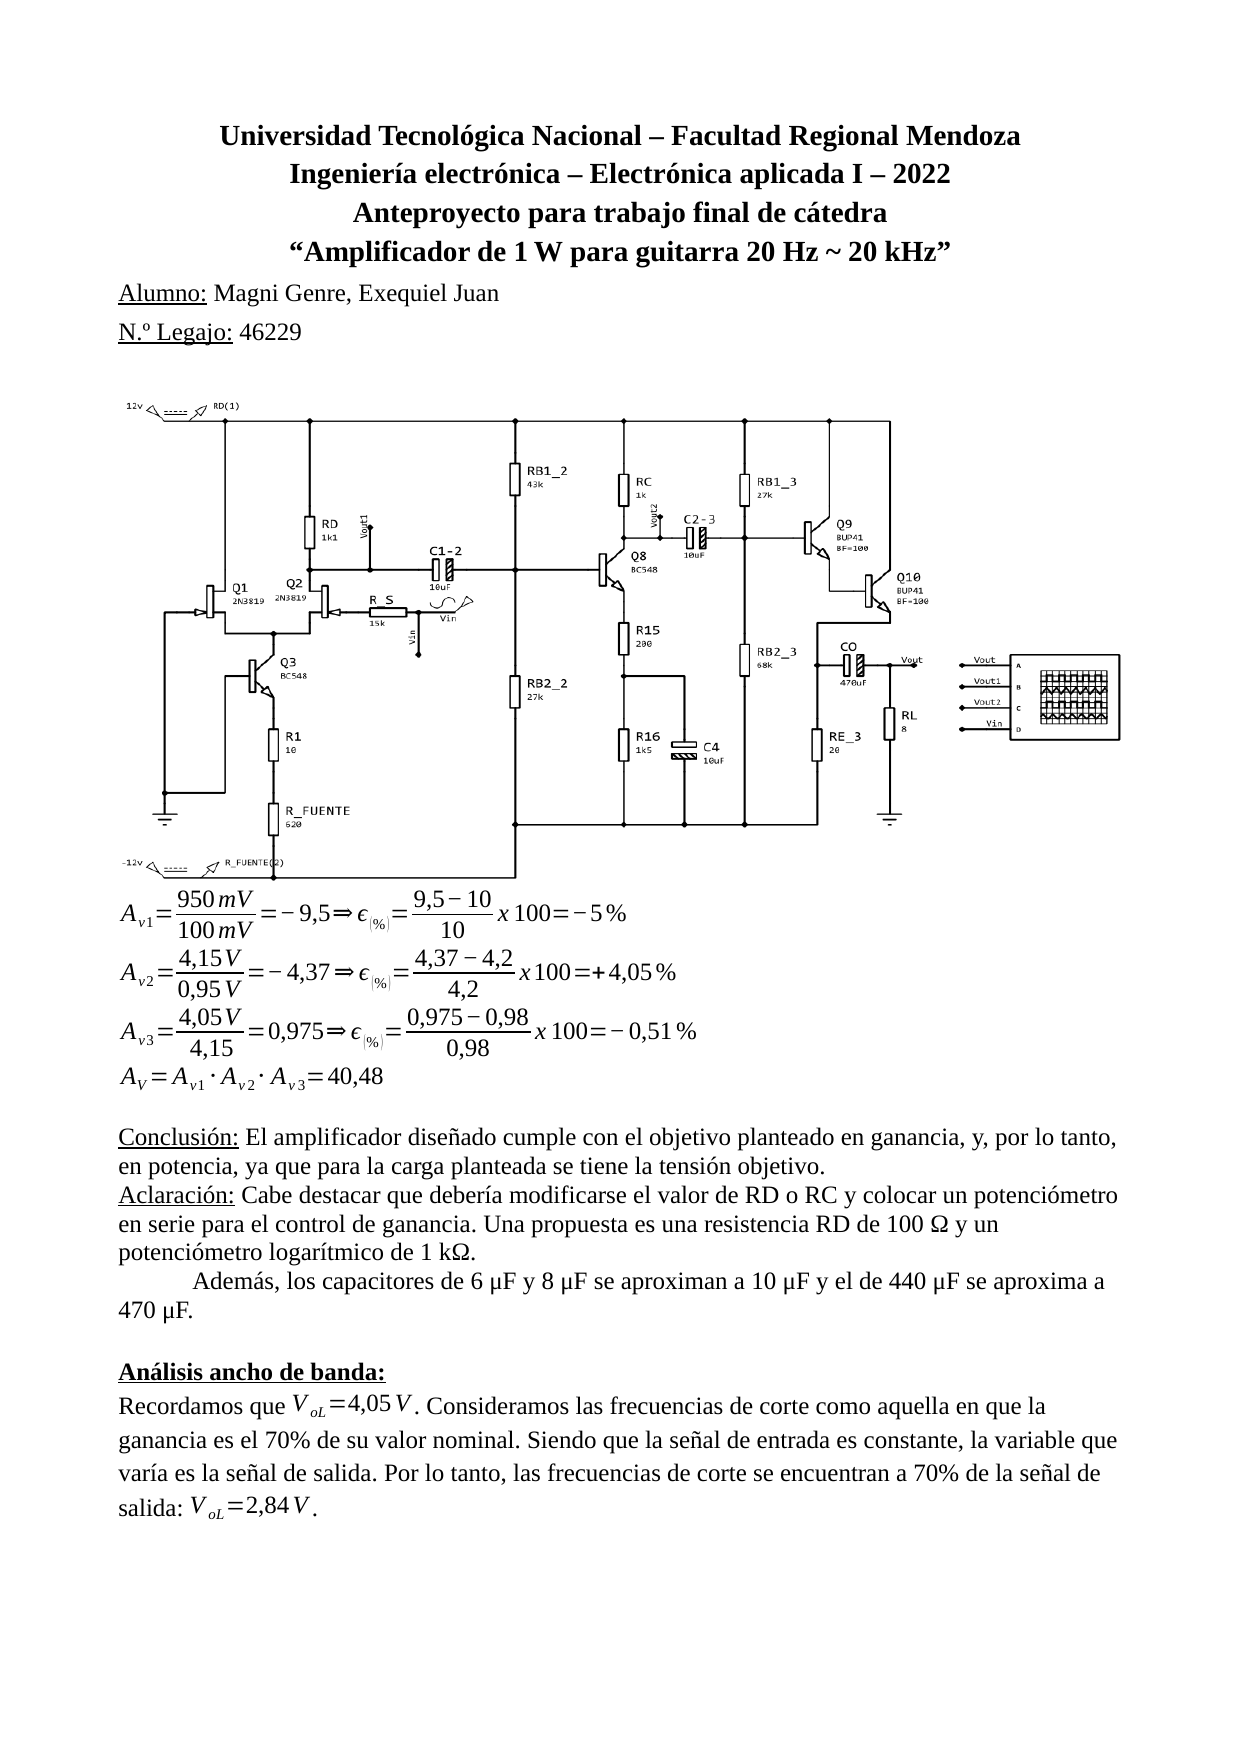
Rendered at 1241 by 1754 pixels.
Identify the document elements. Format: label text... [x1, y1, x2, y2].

text Análisis ancho de banda: [118, 1357, 1122, 1385]
picture [118, 395, 1123, 886]
text Además, los capacitores de 6 μF y 8 μF se aproximan a 10 μF y el de 440 μF se aproxima a 470 μF. [118, 1266, 1122, 1324]
text Conclusión: El amplificador diseñado cumple con el objetivo planteado en ganancia, y, por lo tanto, en potencia, ya que para la carga planteada se tiene la tensión objetivo. [118, 1122, 1122, 1180]
text Aclaración: Cabe destacar que debería modificarse el valor de RD o RC y colocar un potenciómetro en serie para el control de ganancia. Una propuesta es una resistencia RD de 100 Ω y un potenciómetro logarítmico de 1 kΩ. [118, 1180, 1122, 1266]
text Recordamos que . Consideramos las frecuencias de corte como aquella en que la ganancia es el 70% de su valor nominal. Siendo que la señal de entrada es constante, la variable que varía es la señal de salida. Por lo tanto, las frecuencias de corte se encuentran a 70% de la señal de salida: . [118, 1390, 1122, 1523]
